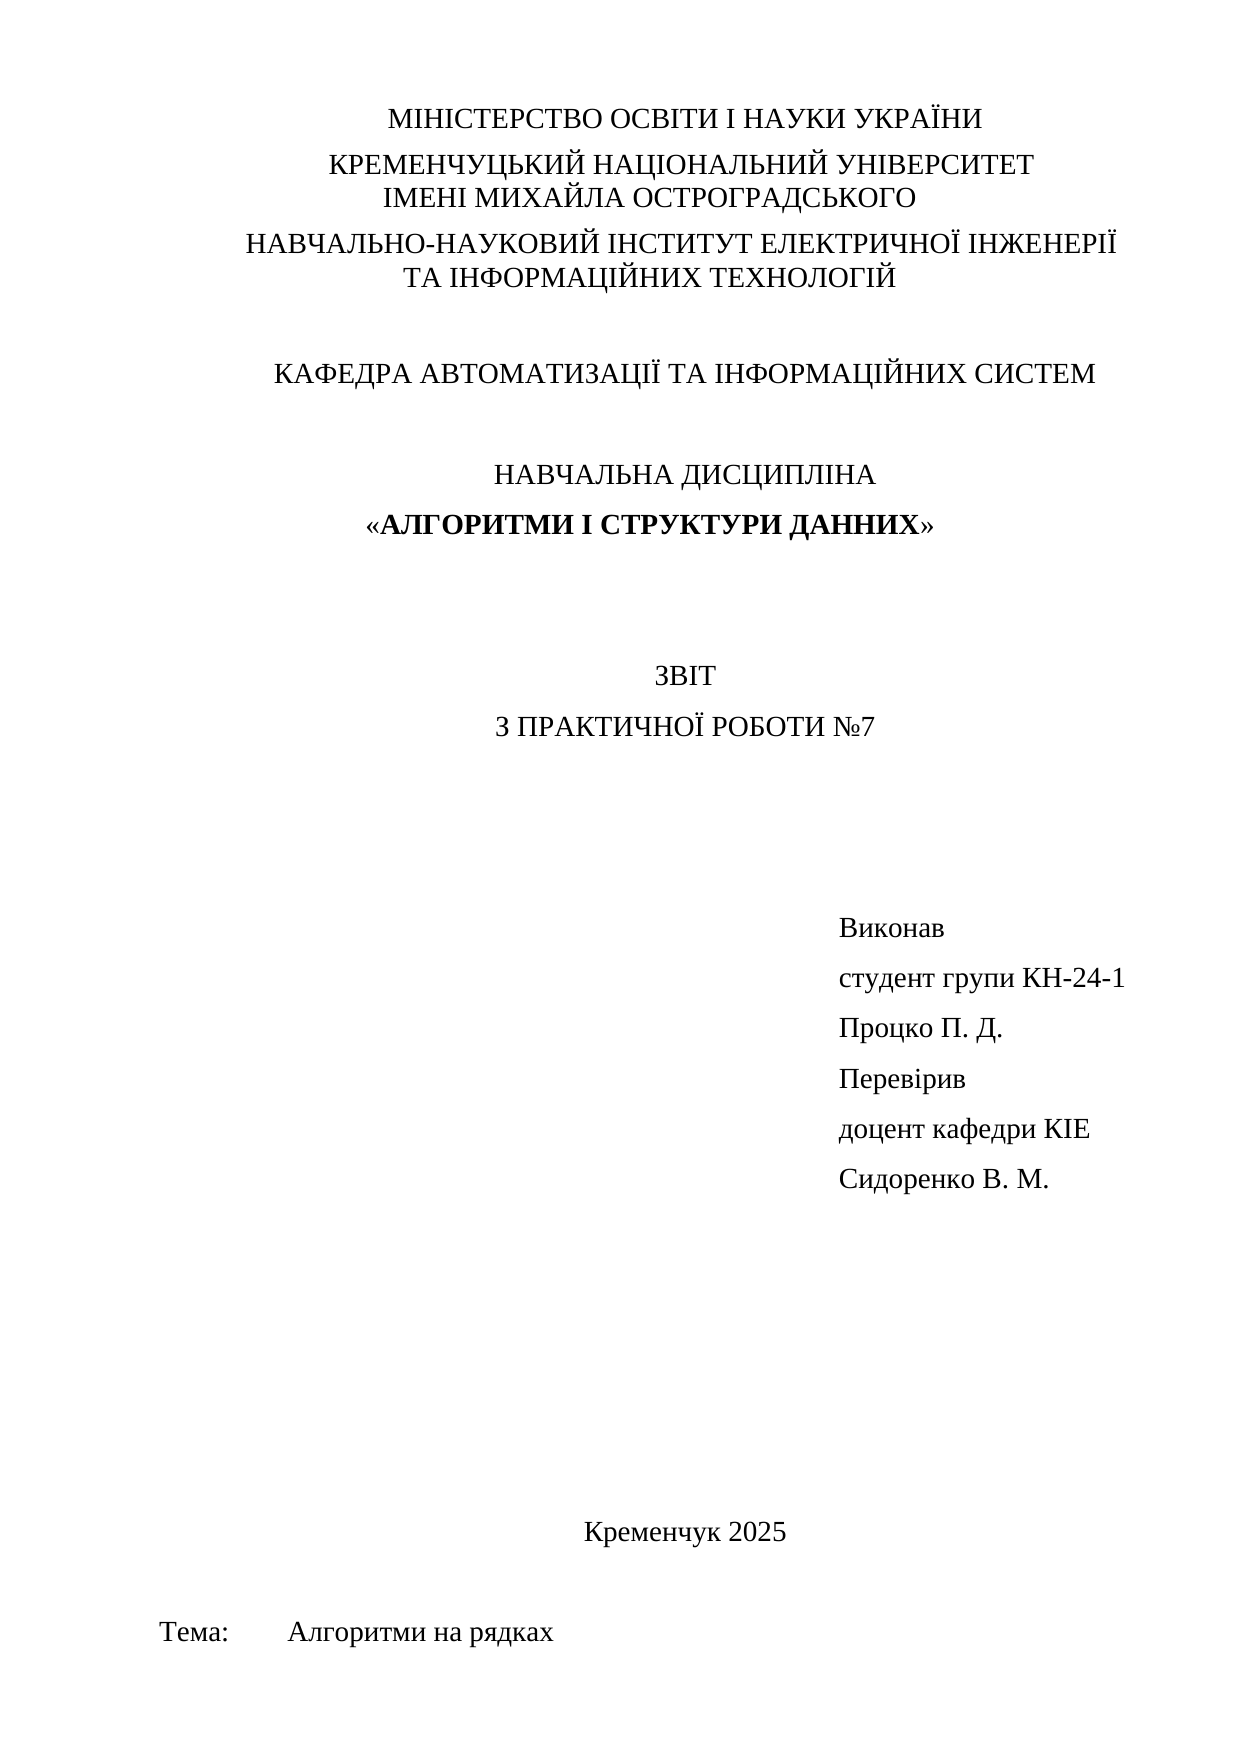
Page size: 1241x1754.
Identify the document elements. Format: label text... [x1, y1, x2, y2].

table_header Алгоритми на рядках [276, 1614, 1152, 1664]
text КРЕМЕНЧУЦЬКИЙ НАЦІОНАЛЬНИЙ УНІВЕРСИТЕТ ІМЕНІ МИХАЙЛА ОСТРОГРАДСЬКОГО [148, 147, 1152, 214]
text Кременчук 2025 [148, 1514, 1152, 1547]
text студент групи КН-24-1 [768, 960, 1152, 994]
text ЗВІТ [148, 658, 1152, 692]
text НАВЧАЛЬНО-НАУКОВИЙ ІНСТИТУТ ЕЛЕКТРИЧНОЇ ІНЖЕНЕРІЇ ТА ІНФОРМАЦІЙНИХ ТЕХНОЛОГІЙ [148, 227, 1152, 294]
text Виконав [768, 910, 1152, 943]
text Перевірив [768, 1061, 1152, 1094]
text МІНІСТЕРСТВО ОСВІТИ І НАУКИ УКРАЇНИ [148, 101, 1152, 134]
text КАФЕДРА АВТОМАТИЗАЦІЇ ТА ІНФОРМАЦІЙНИХ СИСТЕМ [148, 357, 1152, 390]
text НАВЧАЛЬНА ДИСЦИПЛІНА «АЛГОРИТМИ І СТРУКТУРИ ДАННИХ» [148, 457, 1152, 541]
table_header Тема: [148, 1614, 276, 1664]
text Сидоренко В. М. [768, 1162, 1152, 1195]
text Процко П. Д. [768, 1011, 1152, 1044]
text доцент кафедри КІЕ [768, 1111, 1152, 1145]
text З ПРАКТИЧНОЇ РОБОТИ №7 [148, 709, 1152, 742]
